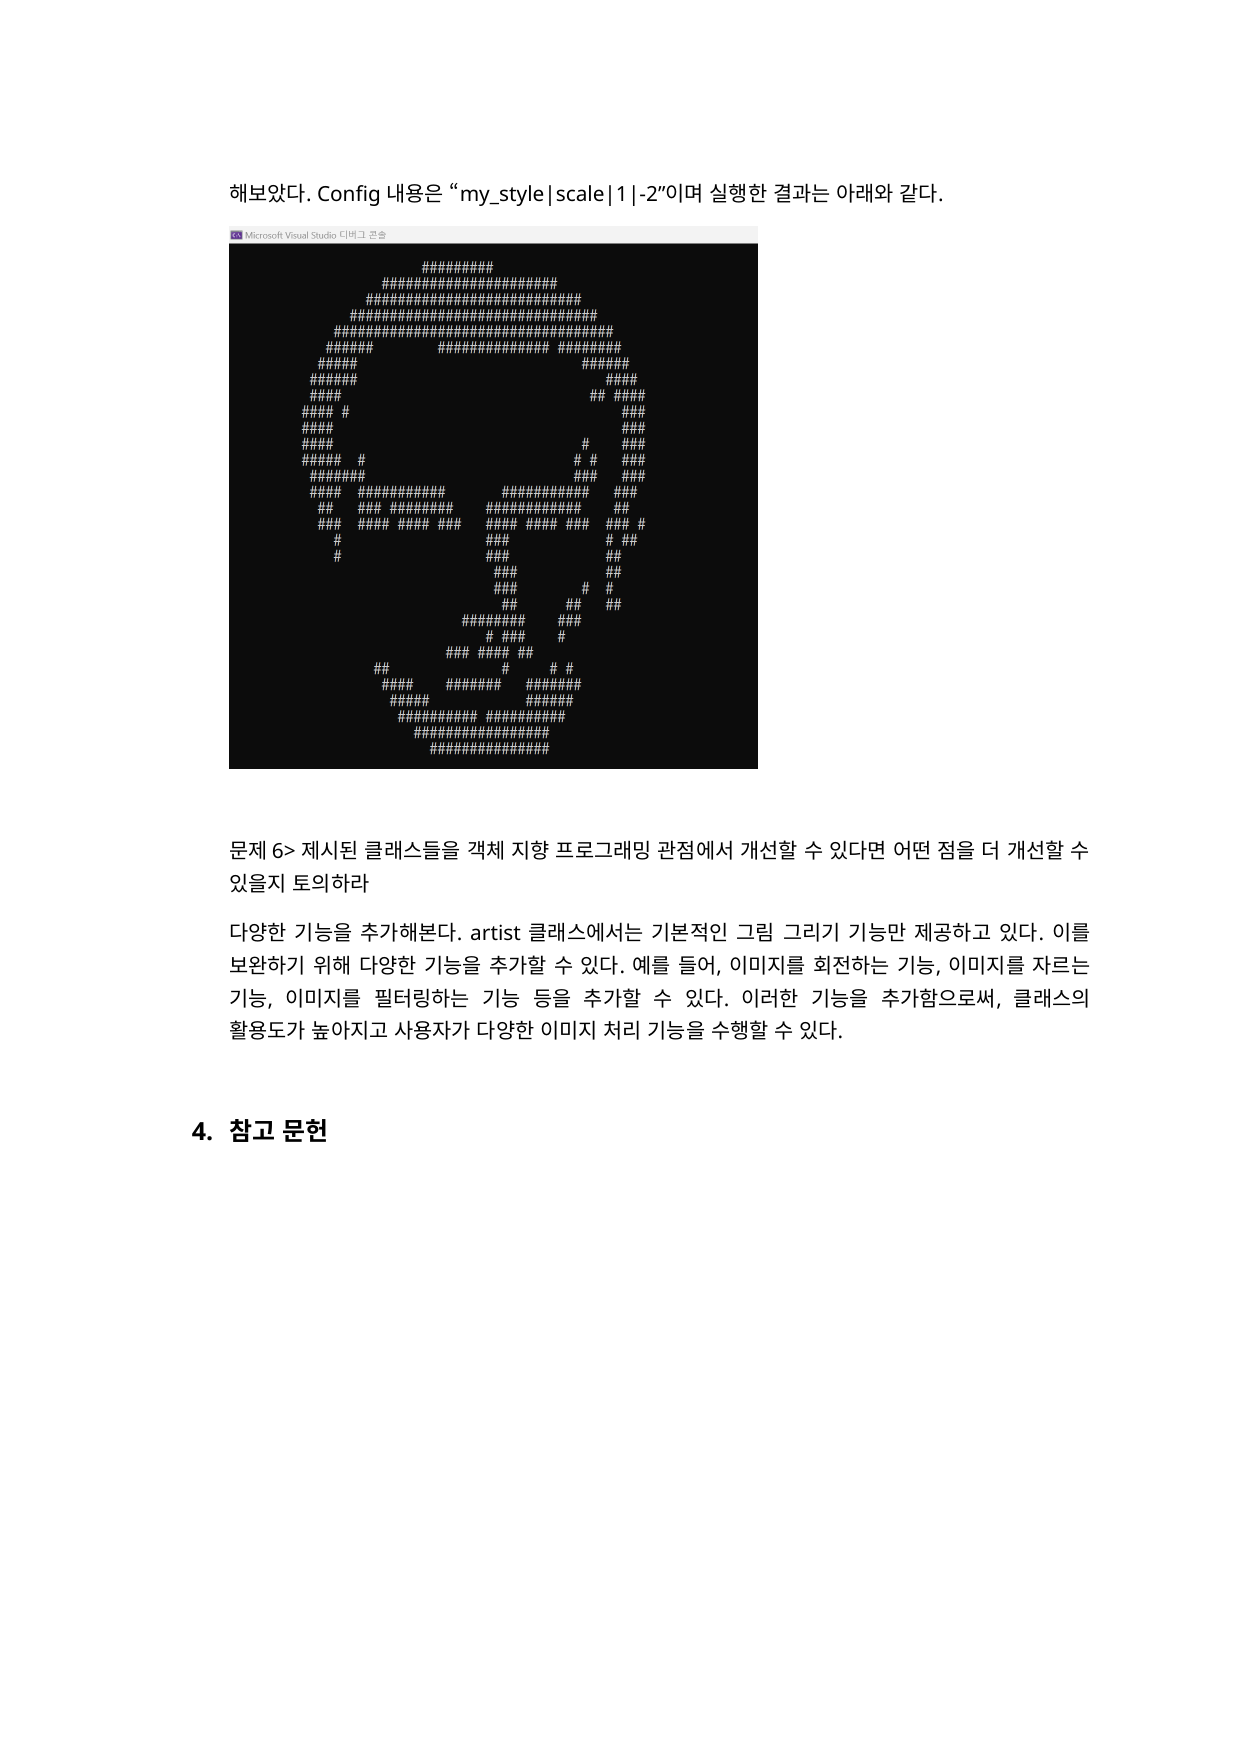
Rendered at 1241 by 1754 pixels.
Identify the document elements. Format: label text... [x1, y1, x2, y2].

list 참고 문헌 [192, 1111, 1090, 1148]
list 문제6> 제시된 클래스들을 객체 지향 프로그래밍 관점에서 개선할 수 있다면 어떤 점을 더 개선할 수 있을지 토의하라 [229, 834, 1090, 897]
picture [229, 226, 758, 769]
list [229, 177, 1090, 207]
list 다양한 기능을 추가해본다. artist 클래스에서는 기본적인 그림 그리기 기능만 제공하고 있다. 이를 보완하기 위해 다양한 기능을 추가할 수 있다. 예를 들어, 이미지를 회전하는 기능, 이미지를 자르는 기능, 이미지를 필터링하는 기능 등을 추가할 수 있다. 이러한 기능을 추가함으로써, 클래스의 활용도가 높아지고 사용자가 다양한 이미지 처리 기능을 수행할 수 있다. [229, 917, 1090, 1045]
